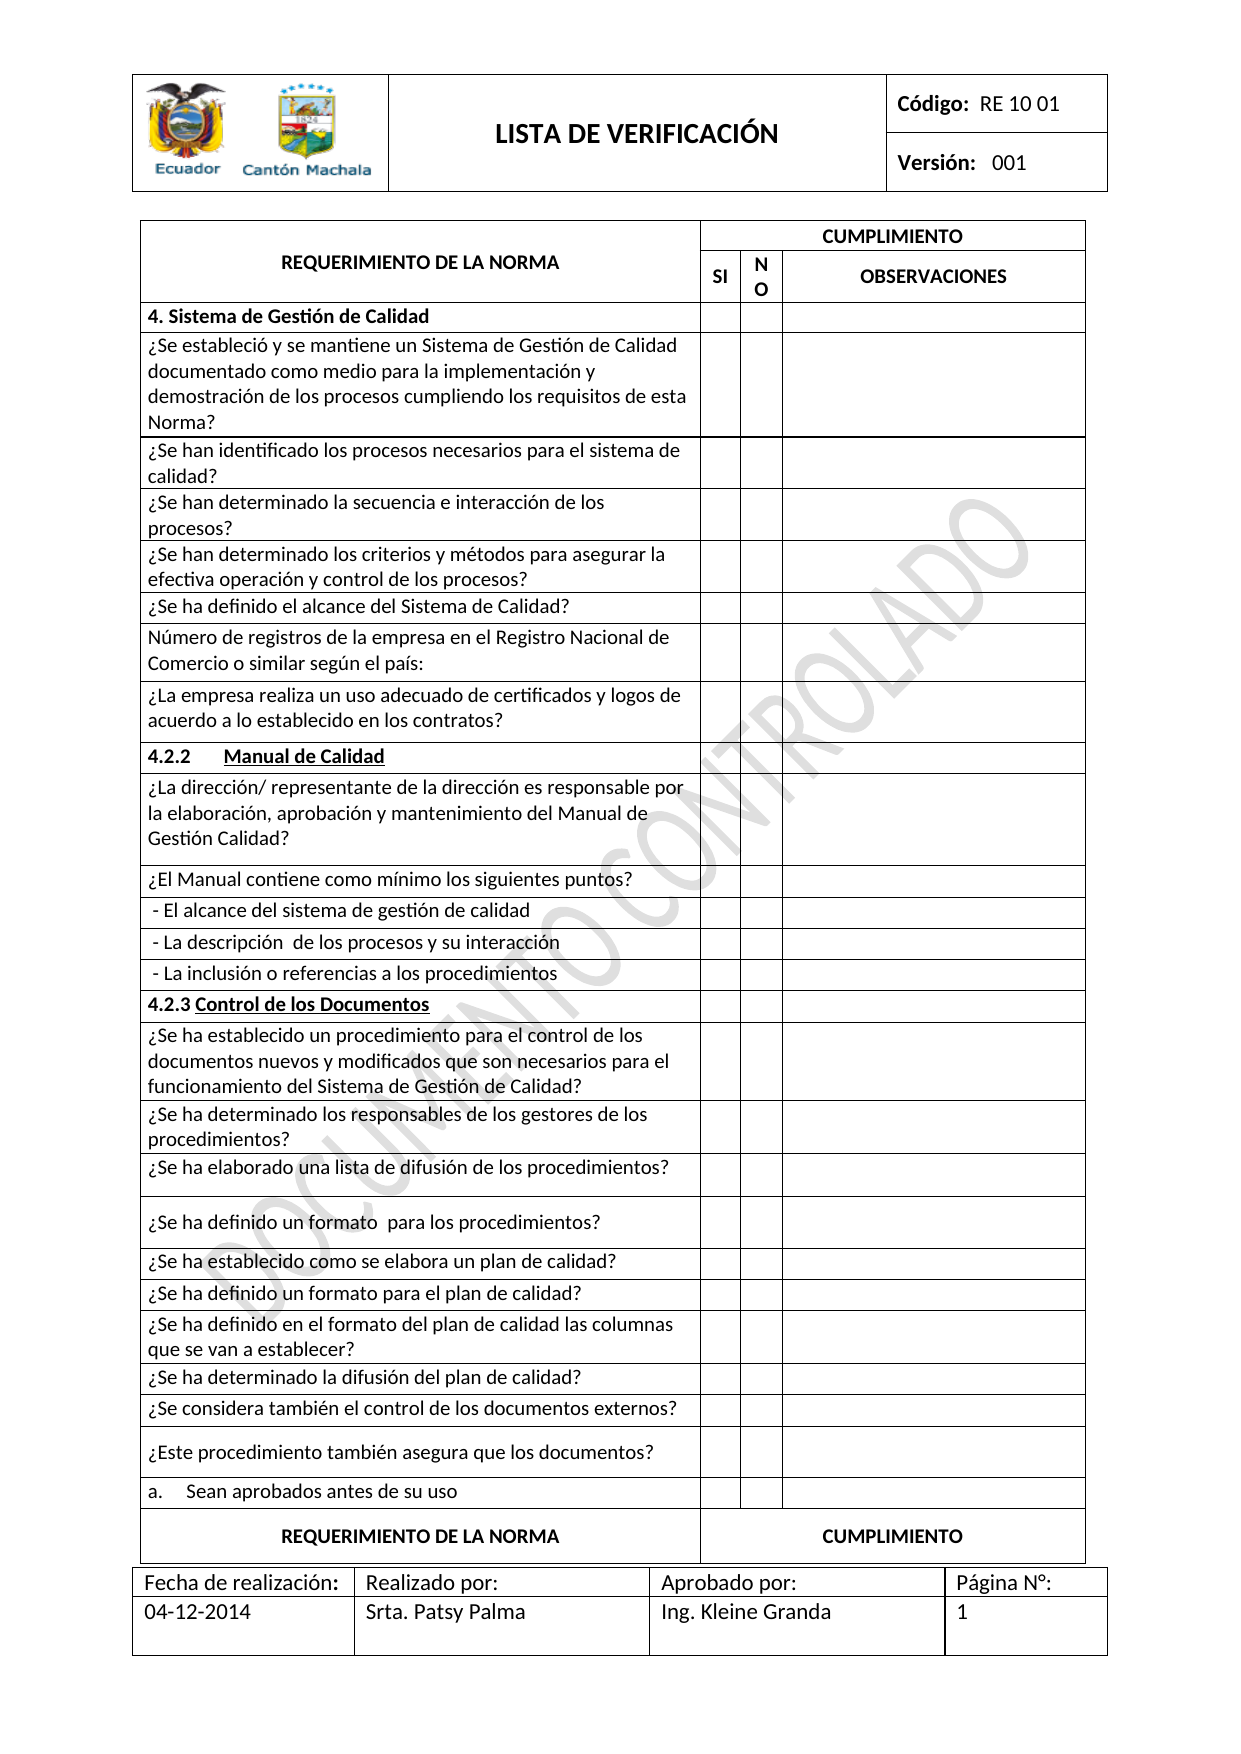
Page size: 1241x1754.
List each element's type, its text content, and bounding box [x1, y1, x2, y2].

table_cell [701, 929, 740, 959]
table_cell [783, 1101, 1085, 1153]
table_cell [701, 303, 740, 332]
table_cell ¿Se ha elaborado una lista de difusión de los procedimientos? [141, 1154, 700, 1196]
table_cell - La inclusión o referencias a los procedimientos [141, 960, 700, 990]
table_cell [783, 774, 1085, 865]
table_cell [783, 489, 1085, 540]
table_cell [701, 1280, 740, 1310]
table_header CUMPLIMIENTO [701, 221, 1085, 250]
table_cell [783, 624, 1085, 681]
table_cell [783, 333, 1085, 436]
table_cell [701, 541, 740, 592]
table_cell [741, 489, 782, 540]
table_cell ¿Se ha definido un formato para el plan de calidad? [141, 1280, 700, 1310]
table_cell ¿Este procedimiento también asegura que los documentos? [141, 1427, 700, 1477]
table_cell [741, 541, 782, 592]
table_cell [701, 624, 740, 681]
table_cell [701, 438, 740, 488]
table_cell [783, 1395, 1085, 1426]
table_cell [741, 1023, 782, 1100]
table_cell ¿Se ha determinado la difusión del plan de calidad? [141, 1364, 700, 1394]
table_cell 4. Sistema de Gestión de Calidad [141, 303, 700, 332]
table_cell ¿La empresa realiza un uso adecuado de certificados y logos de acuerdo a lo establecido en los contratos? [141, 682, 700, 742]
table_cell [701, 1427, 740, 1477]
table_cell [783, 866, 1085, 897]
table_cell [783, 1478, 1085, 1508]
table_cell [741, 960, 782, 990]
table_cell NO [741, 251, 782, 302]
table_cell [701, 774, 740, 865]
table_cell REQUERIMIENTO DE LA NORMA [141, 1509, 700, 1563]
table_cell [741, 303, 782, 332]
table_cell 4.2.3 Control de los Documentos [141, 991, 700, 1022]
table_cell [783, 438, 1085, 488]
table_cell [741, 438, 782, 488]
table_cell OBSERVACIONES [783, 251, 1085, 302]
table_cell ¿Se ha definido el alcance del Sistema de Calidad? [141, 593, 700, 623]
table_cell ¿Se considera también el control de los documentos externos? [141, 1395, 700, 1426]
table_cell ¿Se estableció y se mantiene un Sistema de Gestión de Calidad documentado como medio para la implementación y demostración de los procesos cumpliendo los requisitos de esta Norma? [141, 333, 700, 436]
table_cell [701, 1249, 740, 1279]
table_cell ¿Se ha definido un formato para los procedimientos? [141, 1197, 700, 1247]
table_cell [783, 898, 1085, 928]
table_cell [701, 991, 740, 1022]
table_cell [741, 1478, 782, 1508]
table_cell [701, 1101, 740, 1153]
table_cell ¿Se han determinado los criterios y métodos para asegurar la efectiva operación y control de los procesos? [141, 541, 700, 592]
table_cell [701, 1395, 740, 1426]
table_cell [741, 774, 782, 865]
table_cell [783, 929, 1085, 959]
table_cell ¿Se ha definido en el formato del plan de calidad las columnas que se van a establecer? [141, 1311, 700, 1363]
table_cell [783, 1154, 1085, 1196]
table_cell [741, 1395, 782, 1426]
table_cell ¿Se ha determinado los responsables de los gestores de los procedimientos? [141, 1101, 700, 1153]
table_cell [741, 1197, 782, 1247]
table_cell [741, 1280, 782, 1310]
table_cell a. Sean aprobados antes de su uso [141, 1478, 700, 1508]
table_cell [783, 743, 1085, 773]
table_cell Número de registros de la empresa en el Registro Nacional de Comercio o similar según el país: [141, 624, 700, 681]
table_cell [783, 1023, 1085, 1100]
table_cell [701, 1154, 740, 1196]
table_cell [783, 991, 1085, 1022]
table_cell [783, 1311, 1085, 1363]
table_cell [741, 624, 782, 681]
table_cell ¿La dirección/ representante de la dirección es responsable por la elaboración, aprobación y mantenimiento del Manual de Gestión Calidad? [141, 774, 700, 865]
table_cell ¿Se han determinado la secuencia e interacción de los procesos? [141, 489, 700, 540]
table_cell [701, 866, 740, 897]
table_cell [783, 960, 1085, 990]
table_cell [701, 1364, 740, 1394]
table_cell [701, 1478, 740, 1508]
table_cell [741, 743, 782, 773]
table_cell [783, 541, 1085, 592]
table_cell [783, 1280, 1085, 1310]
table_cell [783, 1197, 1085, 1247]
table_cell [701, 1023, 740, 1100]
table_cell - La descripción de los procesos y su interacción [141, 929, 700, 959]
table_cell CUMPLIMIENTO [701, 1509, 1085, 1563]
table_cell [783, 1249, 1085, 1279]
table_cell [741, 1364, 782, 1394]
table_cell ¿Se ha establecido como se elabora un plan de calidad? [141, 1249, 700, 1279]
table_cell [783, 1427, 1085, 1477]
table_cell ¿El Manual contiene como mínimo los siguientes puntos? [141, 866, 700, 897]
table_cell [783, 303, 1085, 332]
table_cell [741, 866, 782, 897]
table_cell [741, 1154, 782, 1196]
table_cell SI [701, 251, 740, 302]
table_cell [701, 593, 740, 623]
table_cell [701, 333, 740, 436]
table_cell 4.2.2 Manual de Calidad [141, 743, 700, 773]
table_header REQUERIMIENTO DE LA NORMA [141, 221, 700, 302]
table_cell [783, 1364, 1085, 1394]
table_cell [741, 333, 782, 436]
picture [144, 75, 377, 182]
table_cell [741, 898, 782, 928]
table_cell [741, 1311, 782, 1363]
table_cell [701, 960, 740, 990]
table_cell [701, 489, 740, 540]
table_cell ¿Se ha establecido un procedimiento para el control de los documentos nuevos y modificados que son necesarios para el funcionamiento del Sistema de Gestión de Calidad? [141, 1023, 700, 1100]
table_cell [701, 682, 740, 742]
table_cell [701, 898, 740, 928]
table_cell [701, 1197, 740, 1247]
table_cell [701, 1311, 740, 1363]
table_cell [741, 682, 782, 742]
table_cell [741, 929, 782, 959]
table_cell [701, 743, 740, 773]
table_cell [741, 1101, 782, 1153]
table_cell [741, 991, 782, 1022]
table_cell - El alcance del sistema de gestión de calidad [141, 898, 700, 928]
table_cell [783, 593, 1085, 623]
table_cell [741, 593, 782, 623]
table_cell [741, 1427, 782, 1477]
table_cell [741, 1249, 782, 1279]
table_cell ¿Se han identificado los procesos necesarios para el sistema de calidad? [141, 438, 700, 488]
table_cell [783, 682, 1085, 742]
